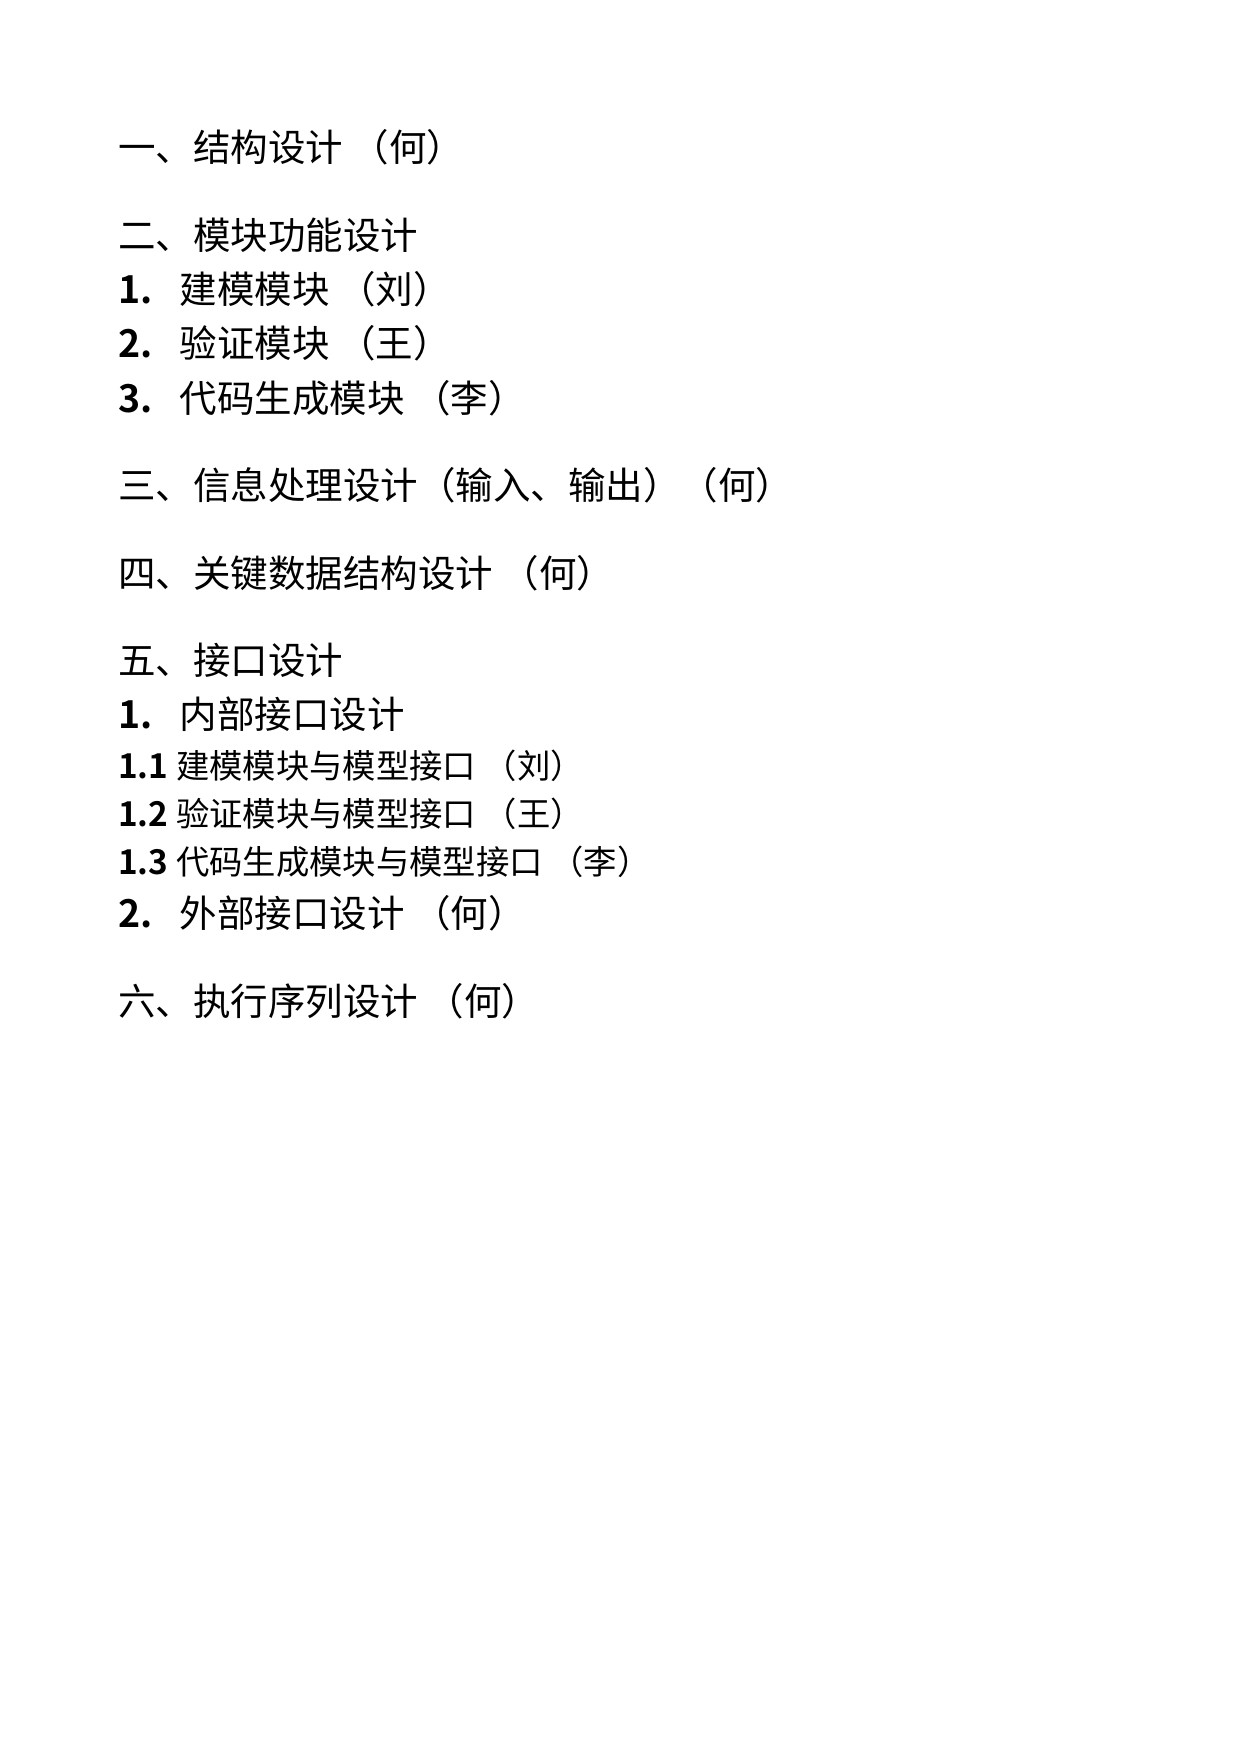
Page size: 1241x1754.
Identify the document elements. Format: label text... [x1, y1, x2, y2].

subtitle 二、模块功能设计 [118, 206, 1122, 260]
subtitle 一、结构设计 （何） [118, 118, 1122, 172]
subtitle 四、关键数据结构设计 （何） [118, 543, 1122, 598]
subtitle 代码生成模块 （李） [118, 368, 1122, 423]
subtitle 1.1 建模模块与模型接口 （刘） [118, 739, 1122, 788]
subtitle 1.2 验证模块与模型接口 （王） [118, 788, 1122, 836]
subtitle 三、信息处理设计（输入、输出）（何） [118, 456, 1122, 510]
subtitle 六、执行序列设计 （何） [118, 972, 1122, 1026]
subtitle 五、接口设计 [118, 631, 1122, 685]
subtitle 1.3 代码生成模块与模型接口 （李） [118, 836, 1122, 884]
subtitle 内部接口设计 [118, 685, 1122, 739]
subtitle 外部接口设计 （何） [118, 884, 1122, 938]
subtitle 验证模块 （王） [118, 314, 1122, 368]
subtitle 建模模块 （刘） [118, 260, 1122, 314]
